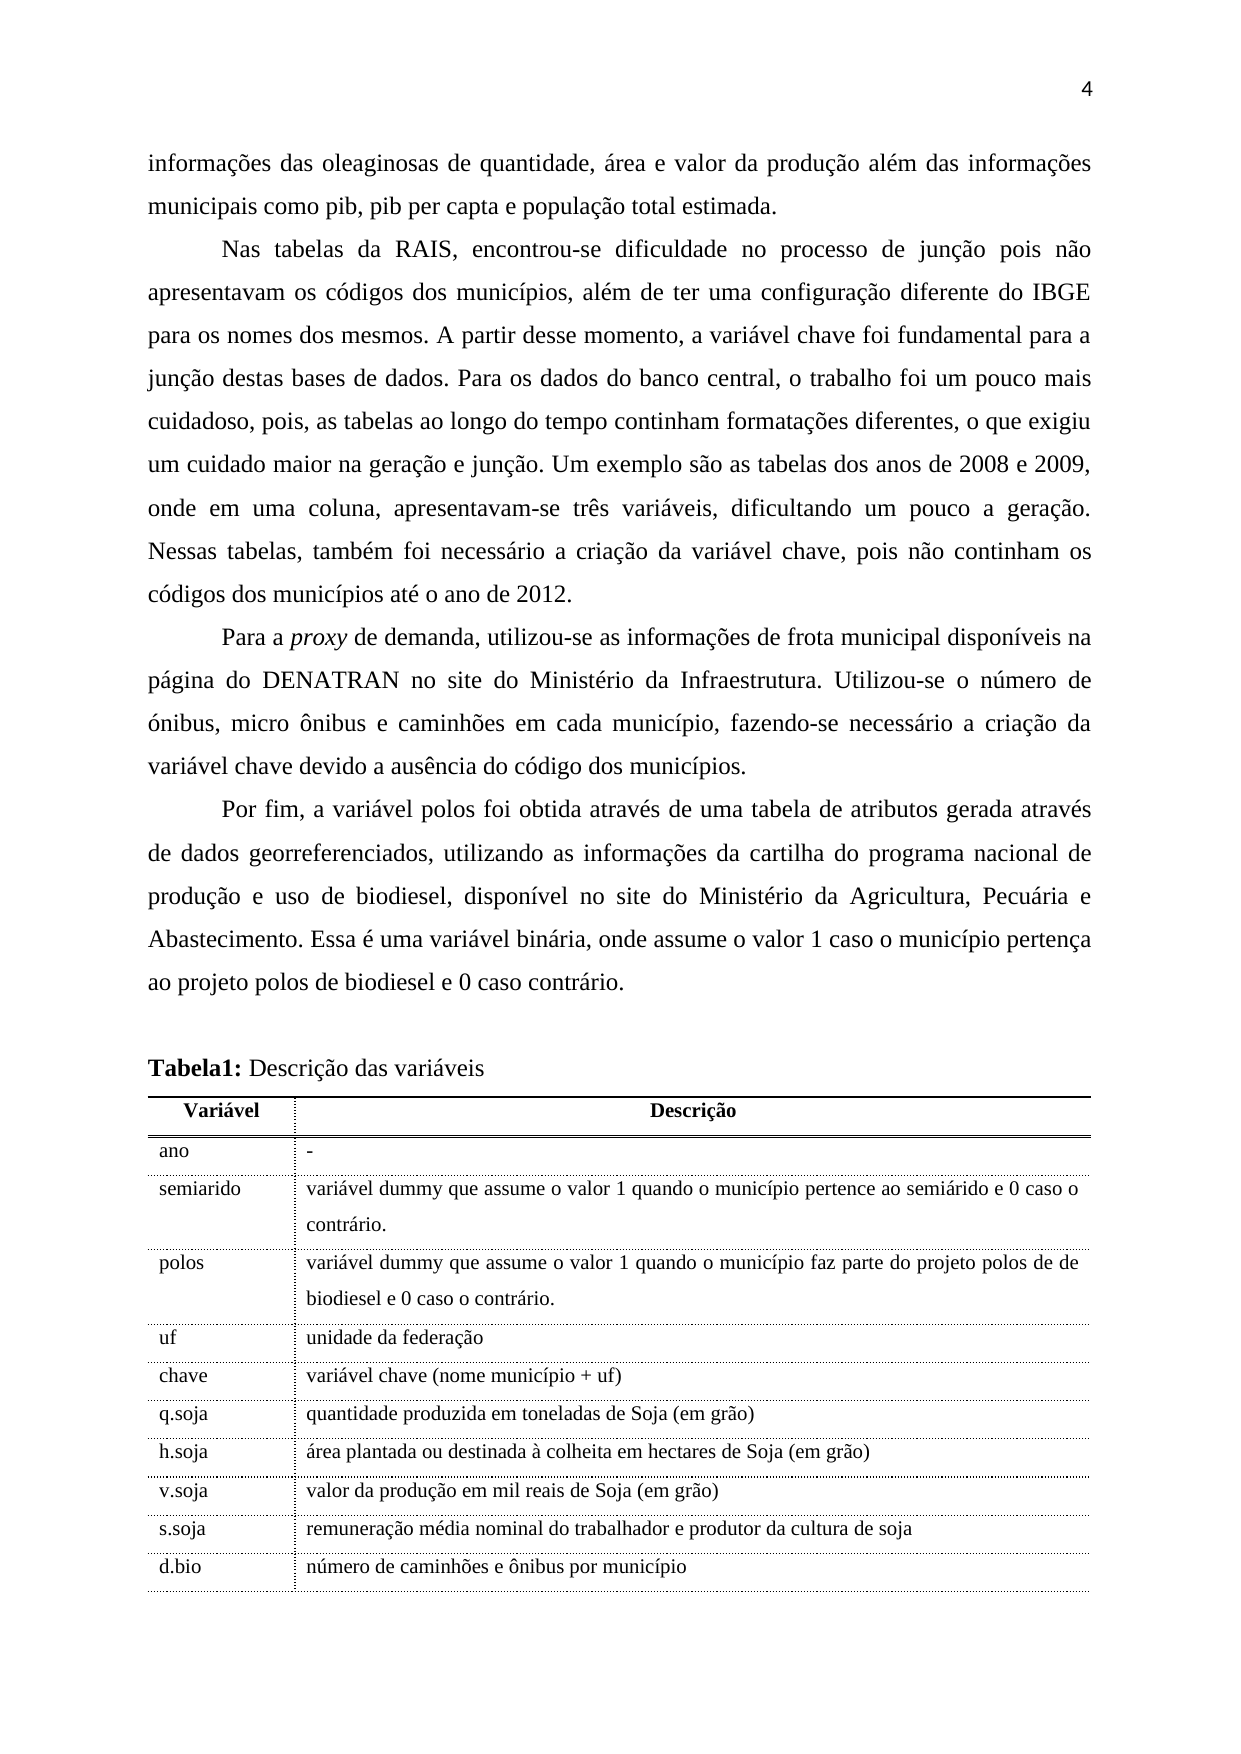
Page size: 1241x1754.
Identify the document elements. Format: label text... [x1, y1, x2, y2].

table_cell d.bio [148, 1553, 295, 1591]
table_cell v.soja [148, 1476, 295, 1515]
table_cell variável dummy que assume o valor 1 quando o município faz parte do projeto polos de de biodiesel e 0 caso o contrário. [295, 1249, 1091, 1323]
text Nas tabelas da RAIS, encontrou-se dificuldade no processo de junção pois não apresentavam os códigos dos municípios, além de ter uma configuração diferente do IBGE para os nomes dos mesmos. A partir desse momento, a variável chave foi fundamental para a junção destas bases de dados. Para os dados do banco central, o trabalho foi um pouco mais cuidadoso, pois, as tabelas ao longo do tempo continham formatações diferentes, o que exigiu um cuidado maior na geração e junção. Um exemplo são as tabelas dos anos de 2008 e 2009, onde em uma coluna, apresentavam-se três variáveis, dificultando um pouco a geração. Nessas tabelas, também foi necessário a criação da variável chave, pois não continham os códigos dos municípios até o ano de 2012. [148, 234, 1092, 608]
table_cell - [295, 1138, 1091, 1175]
text Para a proxy de demanda, utilizou-se as informações de frota municipal disponíveis na página do DENATRAN no site do Ministério da Infraestrutura. Utilizou-se o número de ónibus, micro ônibus e caminhões em cada município, fazendo-se necessário a criação da variável chave devido a ausência do código dos municípios. [148, 622, 1092, 780]
table_cell h.soja [148, 1438, 295, 1476]
table_cell polos [148, 1249, 295, 1323]
text Tabela1: Descrição das variáveis [148, 1053, 1092, 1082]
table_cell quantidade produzida em toneladas de Soja (em grão) [295, 1400, 1091, 1438]
table_cell remuneração média nominal do trabalhador e produtor da cultura de soja [295, 1515, 1091, 1553]
table_header Descrição [295, 1098, 1091, 1135]
table_cell número de caminhões e ônibus por município [295, 1553, 1091, 1591]
table_cell uf [148, 1324, 295, 1362]
text Por fim, a variável polos foi obtida através de uma tabela de atributos gerada através de dados georreferenciados, utilizando as informações da cartilha do programa nacional de produção e uso de biodiesel, disponível no site do Ministério da Agricultura, Pecuária e Abastecimento. Essa é uma variável binária, onde assume o valor 1 caso o município pertença ao projeto polos de biodiesel e 0 caso contrário. [148, 794, 1092, 996]
table_cell q.soja [148, 1400, 295, 1438]
table_header Variável [148, 1098, 295, 1135]
table_cell semiarido [148, 1175, 295, 1249]
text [148, 148, 1092, 219]
table_cell s.soja [148, 1515, 295, 1553]
table_cell unidade da federação [295, 1324, 1091, 1362]
table_cell área plantada ou destinada à colheita em hectares de Soja (em grão) [295, 1438, 1091, 1476]
table_cell valor da produção em mil reais de Soja (em grão) [295, 1476, 1091, 1515]
table_cell chave [148, 1362, 295, 1400]
table_cell variável dummy que assume o valor 1 quando o município pertence ao semiárido e 0 caso o contrário. [295, 1175, 1091, 1249]
table_cell variável chave (nome município + uf) [295, 1362, 1091, 1400]
table_cell ano [148, 1138, 295, 1175]
